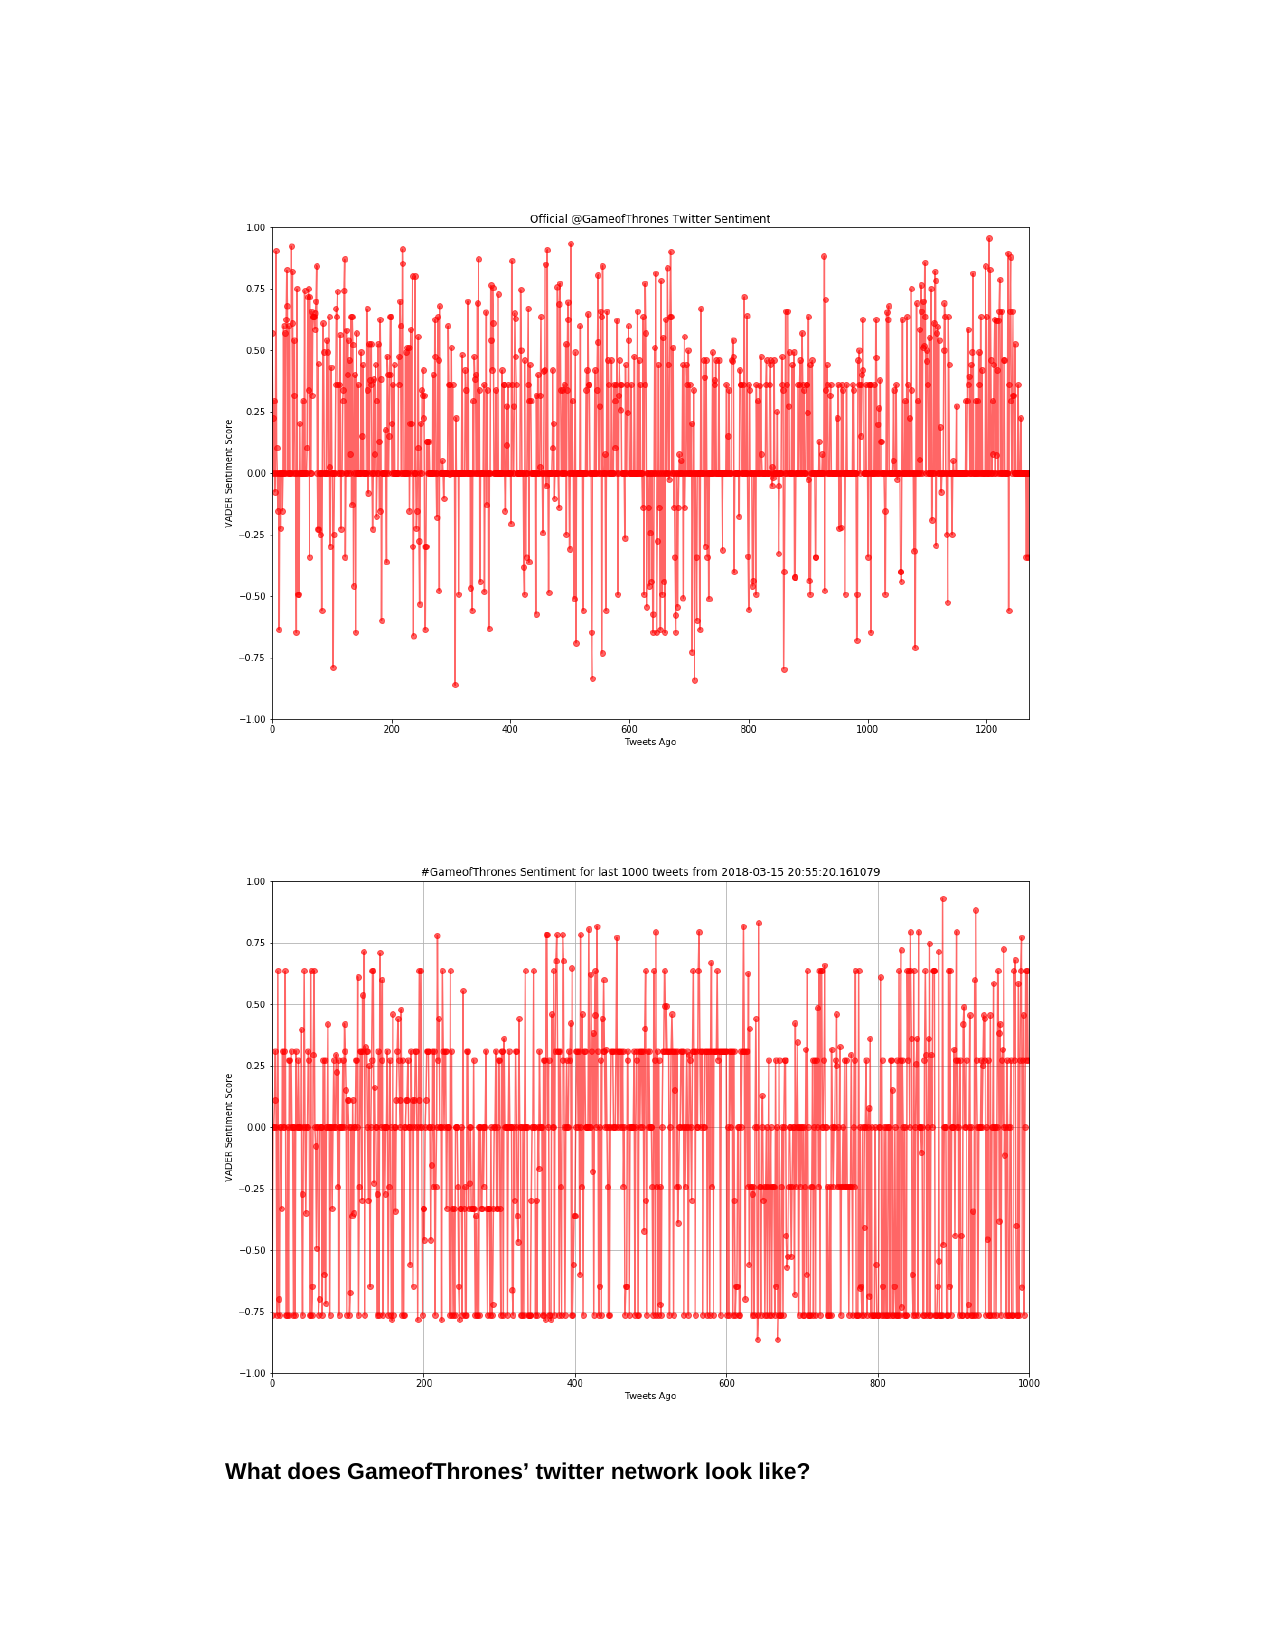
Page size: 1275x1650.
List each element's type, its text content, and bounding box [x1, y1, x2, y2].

picture [150, 150, 1125, 800]
picture [150, 803, 1125, 1454]
text What does GameofThrones’ twitter network look like? [150, 1458, 1125, 1484]
